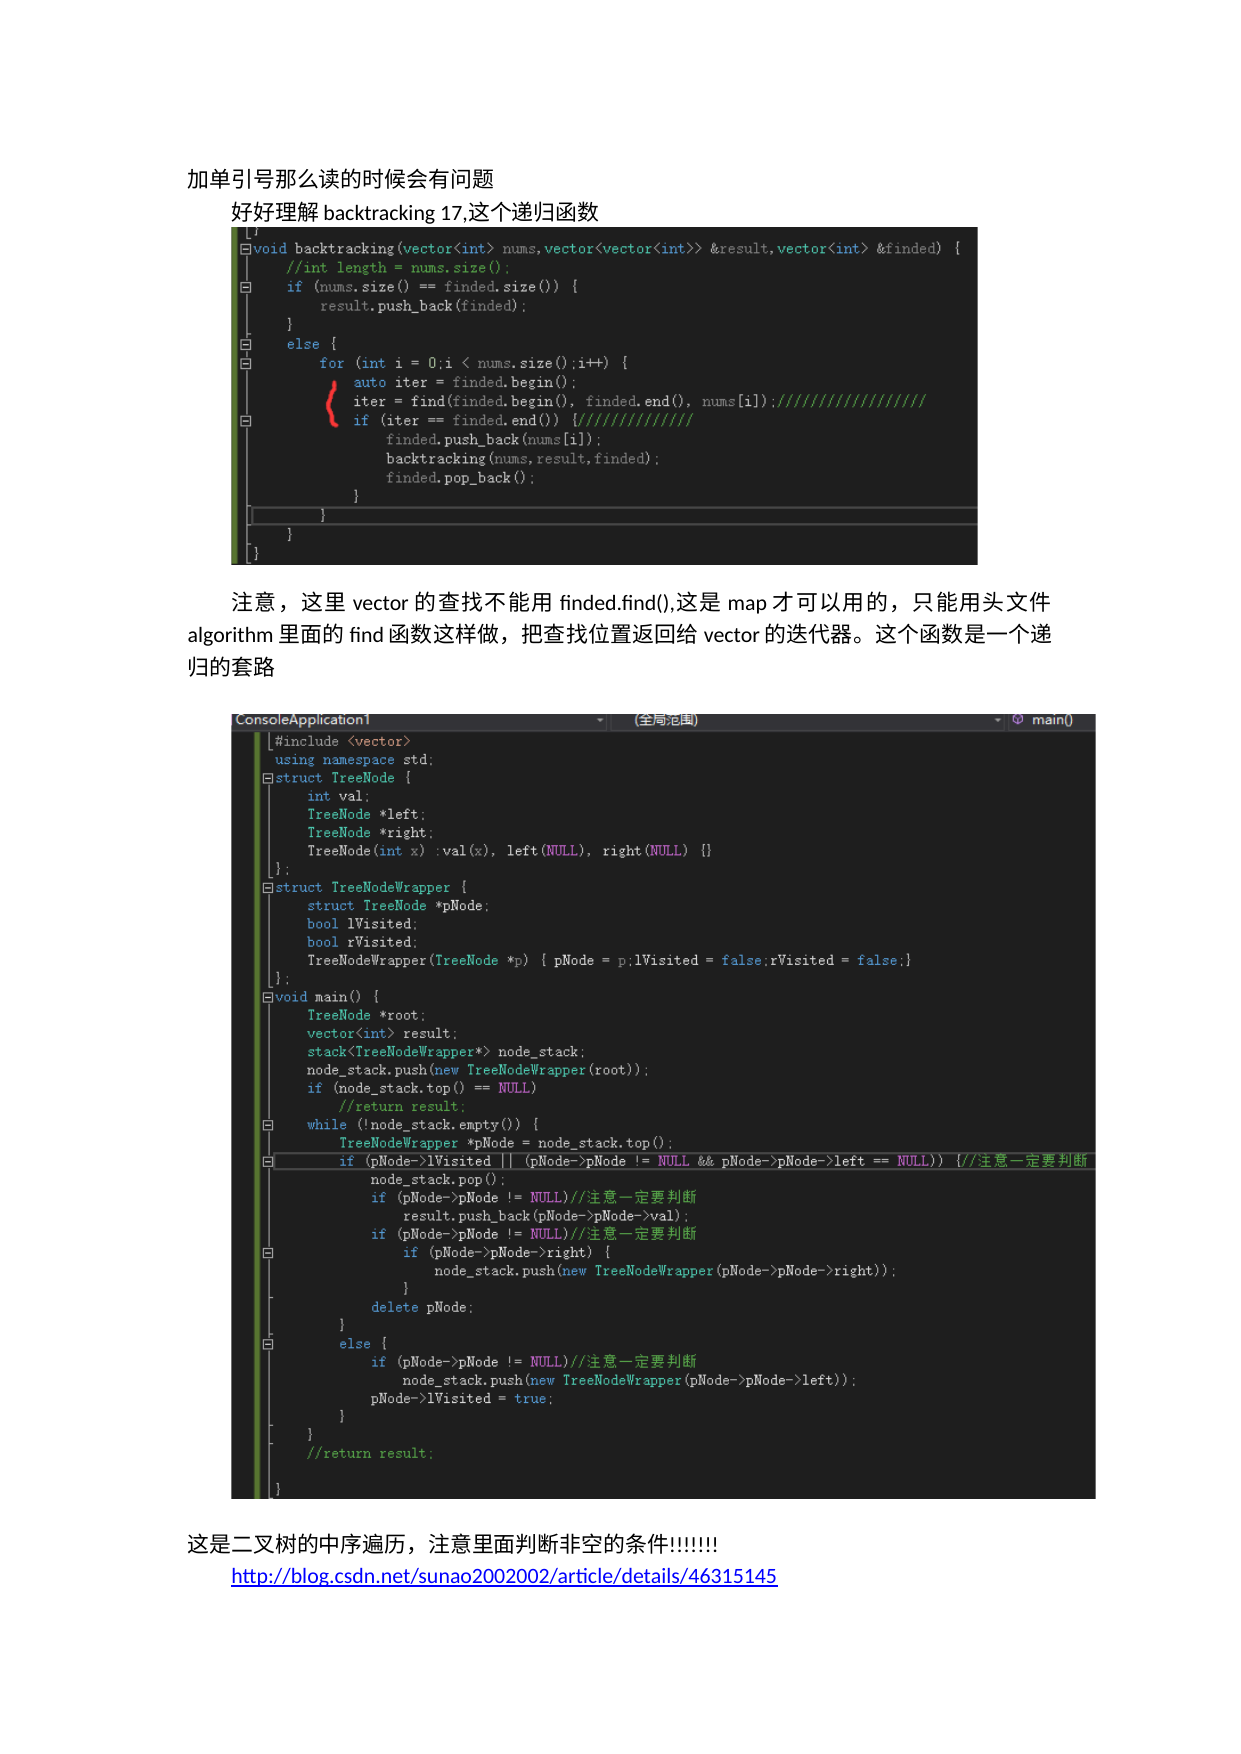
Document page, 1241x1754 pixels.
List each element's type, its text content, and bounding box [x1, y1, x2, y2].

picture [231, 227, 978, 565]
picture [231, 714, 1096, 1499]
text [187, 162, 1053, 194]
text http://blog.csdn.net/sunao2002002/article/details/46315145 [187, 1559, 1053, 1592]
text 好好理解backtracking 17,这个递归函数 [187, 194, 1053, 227]
text 注意，这里vector的查找不能用finded.find(),这是map才可以用的，只能用头文件algorithm里面的find函数这样做，把查找位置返回给vector的迭代器。这个函数是一个递归的套路 [187, 584, 1053, 682]
